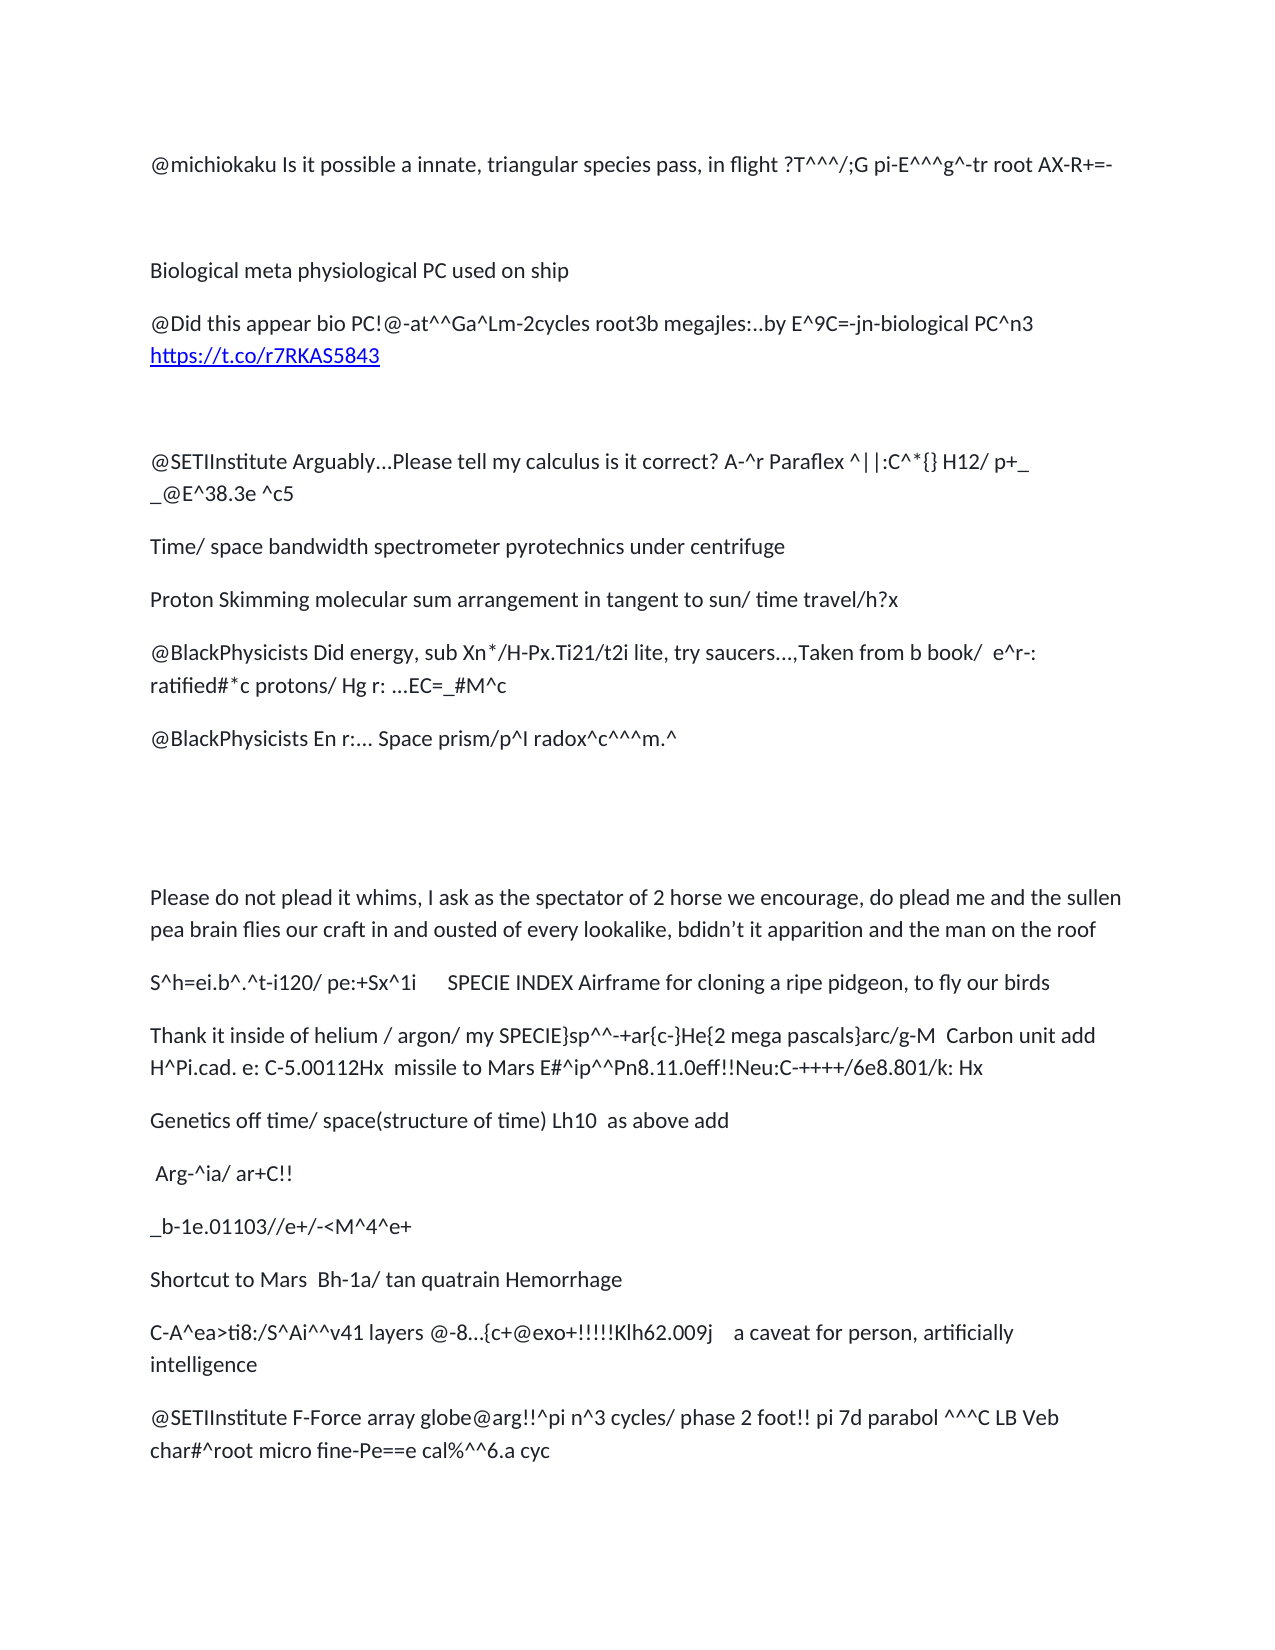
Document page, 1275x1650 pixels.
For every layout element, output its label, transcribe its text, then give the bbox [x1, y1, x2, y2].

text C-A^ea>ti8:/S^Ai^^v41 layers @-8…{c+@exo+!!!!!Klh62.009j a caveat for person, artificially intelligence [150, 1318, 1125, 1378]
text Shortcut to Mars Bh-1a/ tan quatrain Hemorrhage [150, 1265, 1125, 1293]
text @SETIInstitute Arguably...Please tell my calculus is it correct? A-^r Paraflex ^||:C^*{} H12/ p+_ _@E^38.3e ^c5 [150, 447, 1125, 507]
text Time/ space bandwidth spectrometer pyrotechnics under centrifuge [150, 532, 1125, 561]
text Thank it inside of helium / argon/ my SPECIE}sp^^-+ar{c-}He{2 mega pascals}arc/g-M Carbon unit add H^Pi.cad. e: C-5.00112Hx missile to Mars E#^ip^^Pn8.11.0eff!!Neu:C-++++/6e8.801/k: Hx [150, 1021, 1125, 1081]
text Biological meta physiological PC used on ship [150, 256, 1125, 284]
text S^h=ei.b^.^t-i120/ pe:+Sx^1i SPECIE INDEX Airframe for cloning a ripe pidgeon, to fly our birds [150, 968, 1125, 996]
text @SETIInstitute F-Force array globe@arg!!^pi n^3 cycles/ phase 2 foot!! pi 7d parabol ^^^C LB Veb char#^root micro fine-Pe==e cal%^^6.a cyc [150, 1403, 1125, 1464]
text @BlackPhysicists En r:... Space prism/p^I radox^c^^^m.^ [150, 724, 1125, 752]
text Please do not plead it whims, I ask as the spectator of 2 horse we encourage, do plead me and the sullen pea brain flies our craft in and ousted of every lookalike, bdidn’t it apparition and the man on the roof [150, 883, 1125, 943]
text Arg-^ia/ ar+C!! [150, 1159, 1125, 1187]
text @Did this appear bio PC!@-at^^Ga^Lm-2cycles root3b megajles:..by E^9C=-jn-biological PC^n3 https://t.co/r7RKAS5843 [150, 309, 1125, 369]
text Genetics off time/ space(structure of time) Lh10 as above add [150, 1106, 1125, 1134]
text @BlackPhysicists Did energy, sub Xn*/H-Px.Ti21/t2i lite, try saucers...,Taken from b book/ e^r-: ratified#*c protons/ Hg r: ...EC=_#M^c [150, 638, 1125, 699]
text Proton Skimming molecular sum arrangement in tangent to sun/ time travel/h?x [150, 586, 1125, 613]
text _b-1e.01103//e+/-<M^4^e+ [150, 1212, 1125, 1240]
text @michiokaku Is it possible a innate, triangular species pass, in flight ?T^^^/;G pi-E^^^g^-tr root AX-R+=- [150, 150, 1125, 178]
